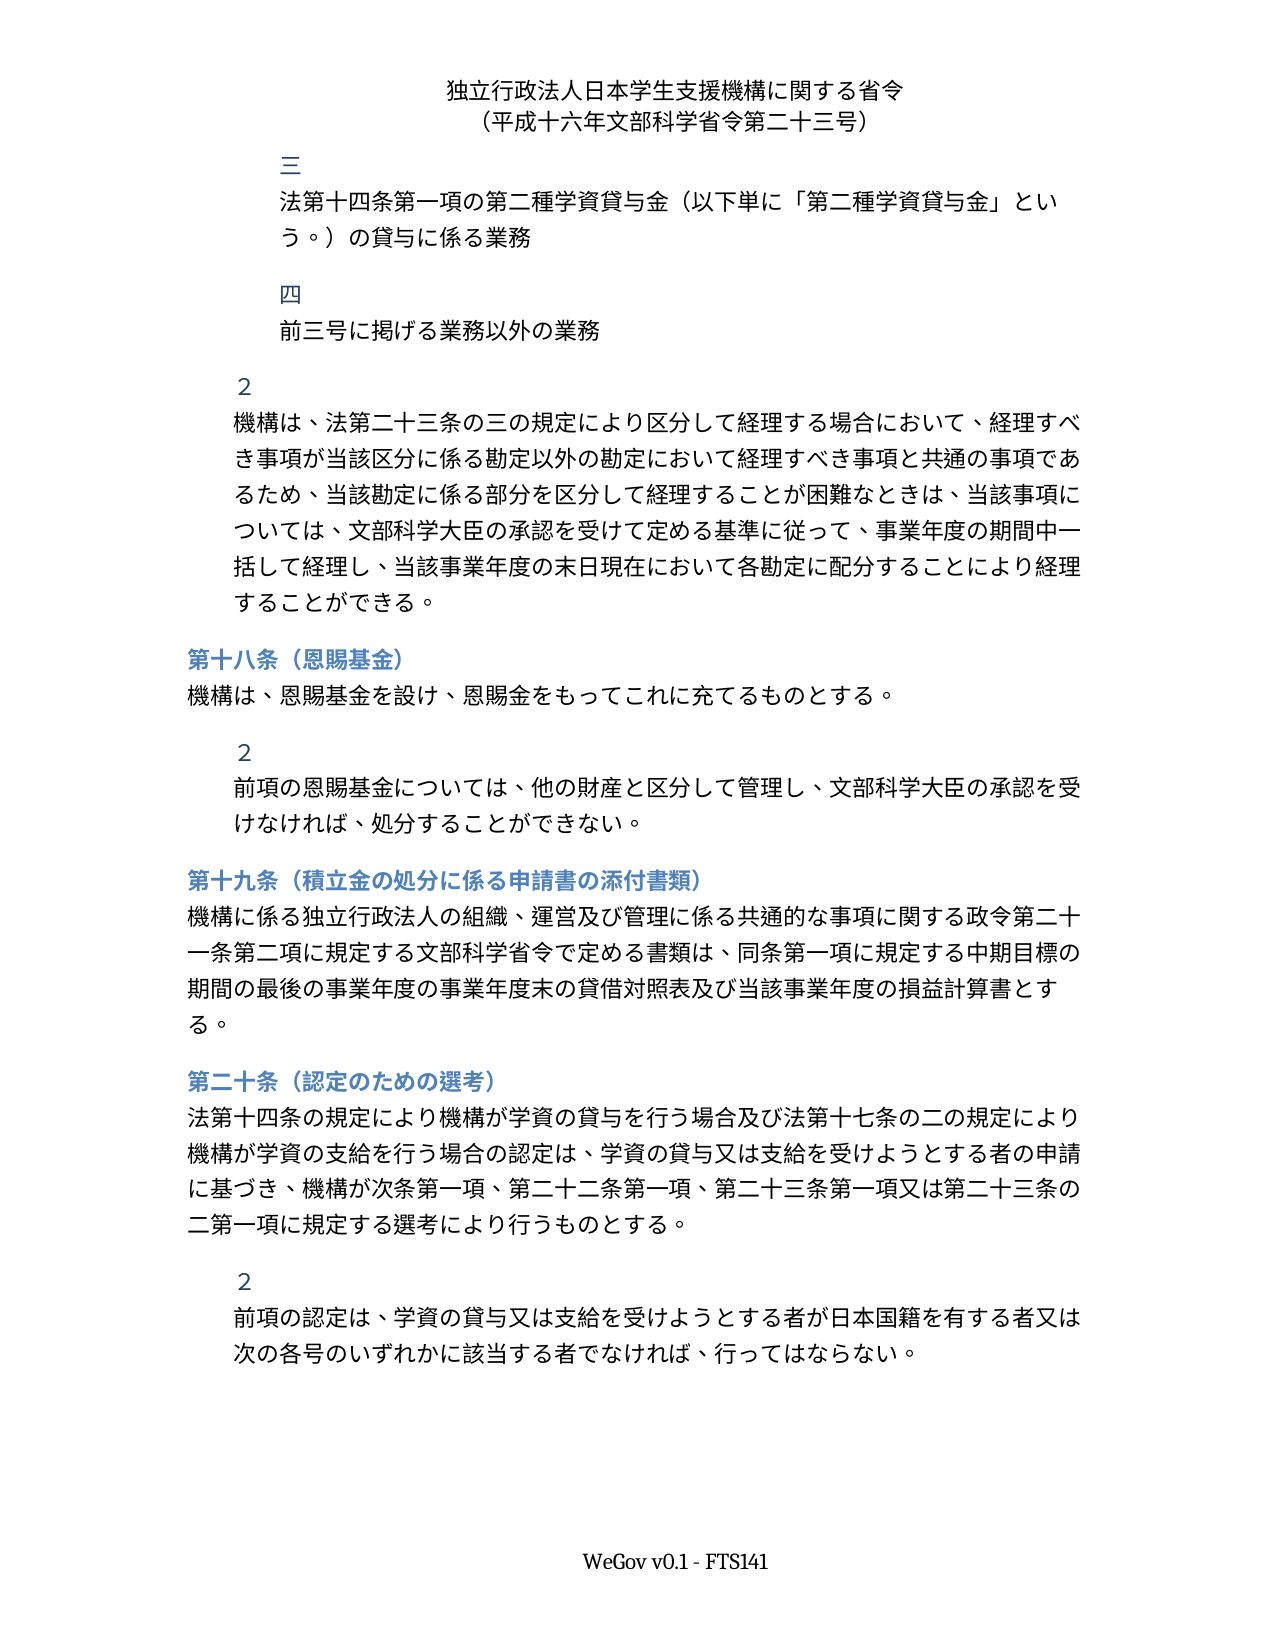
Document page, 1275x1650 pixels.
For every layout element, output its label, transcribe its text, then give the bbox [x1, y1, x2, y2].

text 機構は、恩賜基金を設け、恩賜金をもってこれに充てるものとする。 [187, 680, 1087, 711]
subtitle ２ [233, 1266, 1087, 1297]
subtitle 第十八条（恩賜基金） [187, 644, 1087, 675]
text 機構は、法第二十三条の三の規定により区分して経理する場合において、経理すべき事項が当該区分に係る勘定以外の勘定において経理すべき事項と共通の事項であるため、当該勘定に係る部分を区分して経理することが困難なときは、当該事項については、文部科学大臣の承認を受けて定める基準に従って、事業年度の期間中一括して経理し、当該事業年度の末日現在において各勘定に配分することにより経理することができる。 [233, 407, 1087, 618]
subtitle 三 [279, 150, 1087, 181]
text 前項の恩賜基金については、他の財産と区分して管理し、文部科学大臣の承認を受けなければ、処分することができない。 [233, 772, 1087, 839]
text 法第十四条の規定により機構が学資の貸与を行う場合及び法第十七条の二の規定により機構が学資の支給を行う場合の認定は、学資の貸与又は支給を受けようとする者の申請に基づき、機構が次条第一項、第二十二条第一項、第二十三条第一項又は第二十三条の二第一項に規定する選考により行うものとする。 [187, 1102, 1087, 1241]
text 法第十四条第一項の第二種学資貸与金（以下単に「第二種学資貸与金」という。）の貸与に係る業務 [279, 186, 1087, 253]
subtitle 四 [279, 279, 1087, 310]
text 機構に係る独立行政法人の組織、運営及び管理に係る共通的な事項に関する政令第二十一条第二項に規定する文部科学省令で定める書類は、同条第一項に規定する中期目標の期間の最後の事業年度の事業年度末の貸借対照表及び当該事業年度の損益計算書とする。 [187, 901, 1087, 1040]
text 前項の認定は、学資の貸与又は支給を受けようとする者が日本国籍を有する者又は次の各号のいずれかに該当する者でなければ、行ってはならない。 [233, 1302, 1087, 1369]
subtitle 第十九条（積立金の処分に係る申請書の添付書類） [187, 865, 1087, 896]
subtitle 第二十条（認定のための選考） [187, 1066, 1087, 1097]
subtitle ２ [233, 371, 1087, 403]
subtitle ２ [233, 736, 1087, 768]
text 前三号に掲げる業務以外の業務 [279, 314, 1087, 346]
